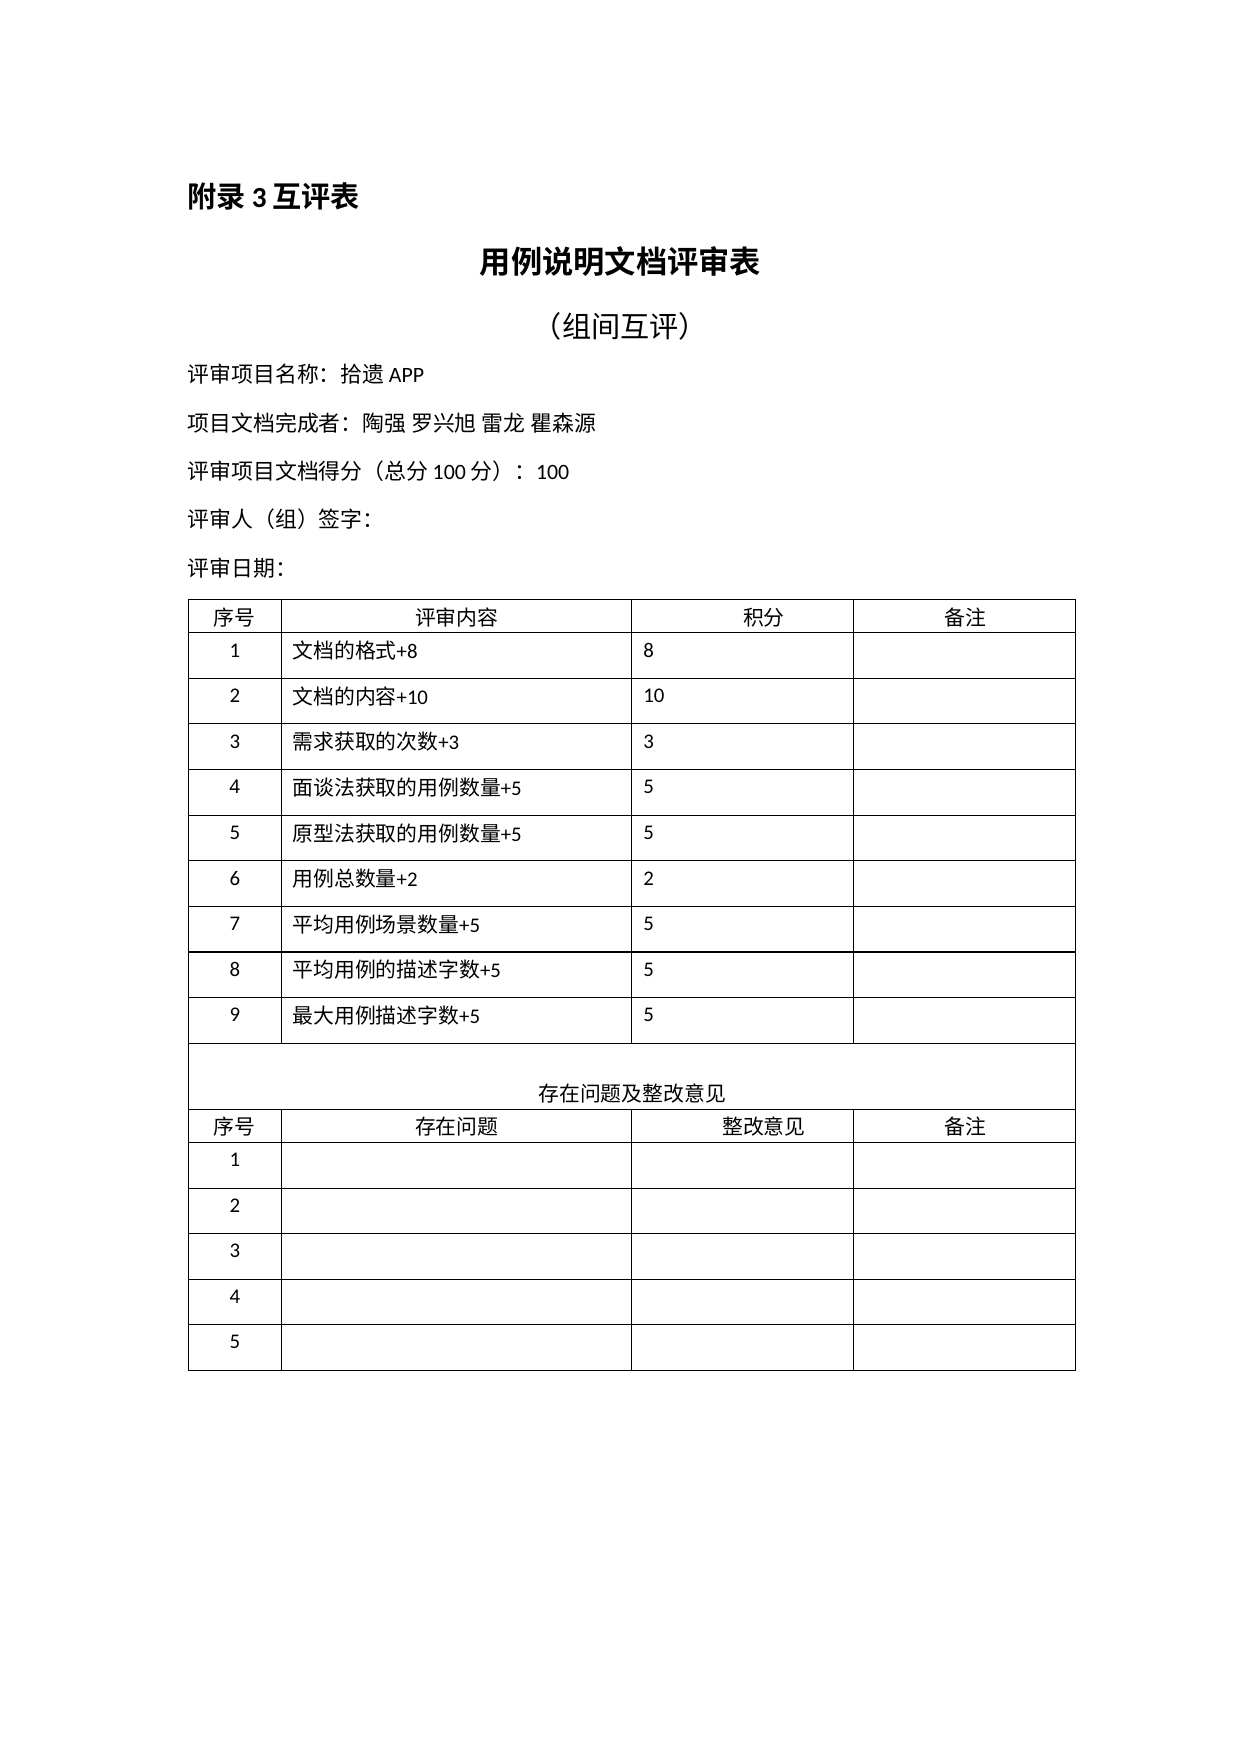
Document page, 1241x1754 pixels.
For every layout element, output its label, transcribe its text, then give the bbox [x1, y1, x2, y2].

table_cell [632, 1280, 853, 1324]
table_cell [854, 907, 1075, 951]
table_cell 3 [189, 724, 281, 769]
table_cell [854, 679, 1075, 723]
table_cell 5 [632, 816, 853, 860]
table_cell [632, 1143, 853, 1187]
table_cell [282, 1234, 631, 1278]
table_cell 5 [632, 998, 853, 1042]
table_cell 2 [632, 861, 853, 906]
table_cell [282, 1280, 631, 1324]
table_cell [854, 861, 1075, 906]
table_cell 原型法获取的用例数量+5 [282, 816, 631, 860]
text 评审项目文档得分（总分100分）：100 [187, 454, 1053, 486]
table_cell 8 [189, 953, 281, 997]
table_header 备注 [854, 600, 1075, 632]
table_cell 2 [189, 1189, 281, 1233]
table_cell 4 [189, 770, 281, 815]
table_cell 平均用例的描述字数+5 [282, 953, 631, 997]
table_cell [632, 1189, 853, 1233]
text 评审人（组）签字： [187, 502, 1053, 534]
table_cell 3 [189, 1234, 281, 1278]
table_cell 4 [189, 1280, 281, 1324]
table_cell 5 [632, 953, 853, 997]
table_cell [282, 1189, 631, 1233]
table_cell [632, 1325, 853, 1369]
table_cell 存在问题 [282, 1110, 631, 1142]
text 评审日期： [187, 550, 1053, 583]
table_cell 文档的格式+8 [282, 633, 631, 678]
table_cell [854, 998, 1075, 1042]
table_cell [854, 1280, 1075, 1324]
table_cell 文档的内容+10 [282, 679, 631, 723]
table_cell 5 [632, 770, 853, 815]
table_cell 2 [189, 679, 281, 723]
table_cell 5 [632, 907, 853, 951]
table_cell [282, 1143, 631, 1187]
table_cell [854, 953, 1075, 997]
table_cell 需求获取的次数+3 [282, 724, 631, 769]
table_cell [854, 724, 1075, 769]
table_cell 最大用例描述字数+5 [282, 998, 631, 1042]
table_cell [854, 1143, 1075, 1187]
table_cell 5 [189, 1325, 281, 1369]
table_cell 面谈法获取的用例数量+5 [282, 770, 631, 815]
subtitle 附录3互评表 [187, 162, 1053, 227]
table_cell [632, 1234, 853, 1278]
table_cell [854, 816, 1075, 860]
table_cell [854, 1325, 1075, 1369]
table_cell [854, 770, 1075, 815]
table_cell 10 [632, 679, 853, 723]
table_cell 6 [189, 861, 281, 906]
table_cell [282, 1325, 631, 1369]
table_header 序号 [189, 600, 281, 632]
table_cell 9 [189, 998, 281, 1042]
table_cell 1 [189, 1143, 281, 1187]
table_cell 8 [632, 633, 853, 678]
text （组间互评） [187, 292, 1053, 357]
table_cell 1 [189, 633, 281, 678]
table_cell 存在问题及整改意见 [189, 1044, 1075, 1108]
table_cell 7 [189, 907, 281, 951]
text 项目文档完成者：陶强 罗兴旭 雷龙 瞿森源 [187, 405, 1053, 438]
text 用例说明文档评审表 [187, 227, 1053, 292]
table_cell 备注 [854, 1110, 1075, 1142]
table_cell 序号 [189, 1110, 281, 1142]
table_cell 5 [189, 816, 281, 860]
table_cell [854, 1234, 1075, 1278]
table_cell 3 [632, 724, 853, 769]
table_cell 用例总数量+2 [282, 861, 631, 906]
text 评审项目名称：拾遗APP [187, 357, 1053, 389]
table_cell 平均用例场景数量+5 [282, 907, 631, 951]
table_header 评审内容 [282, 600, 631, 632]
table_header 积分 [632, 600, 853, 632]
table_cell [854, 1189, 1075, 1233]
table_cell 整改意见 [632, 1110, 853, 1142]
table_cell [854, 633, 1075, 678]
